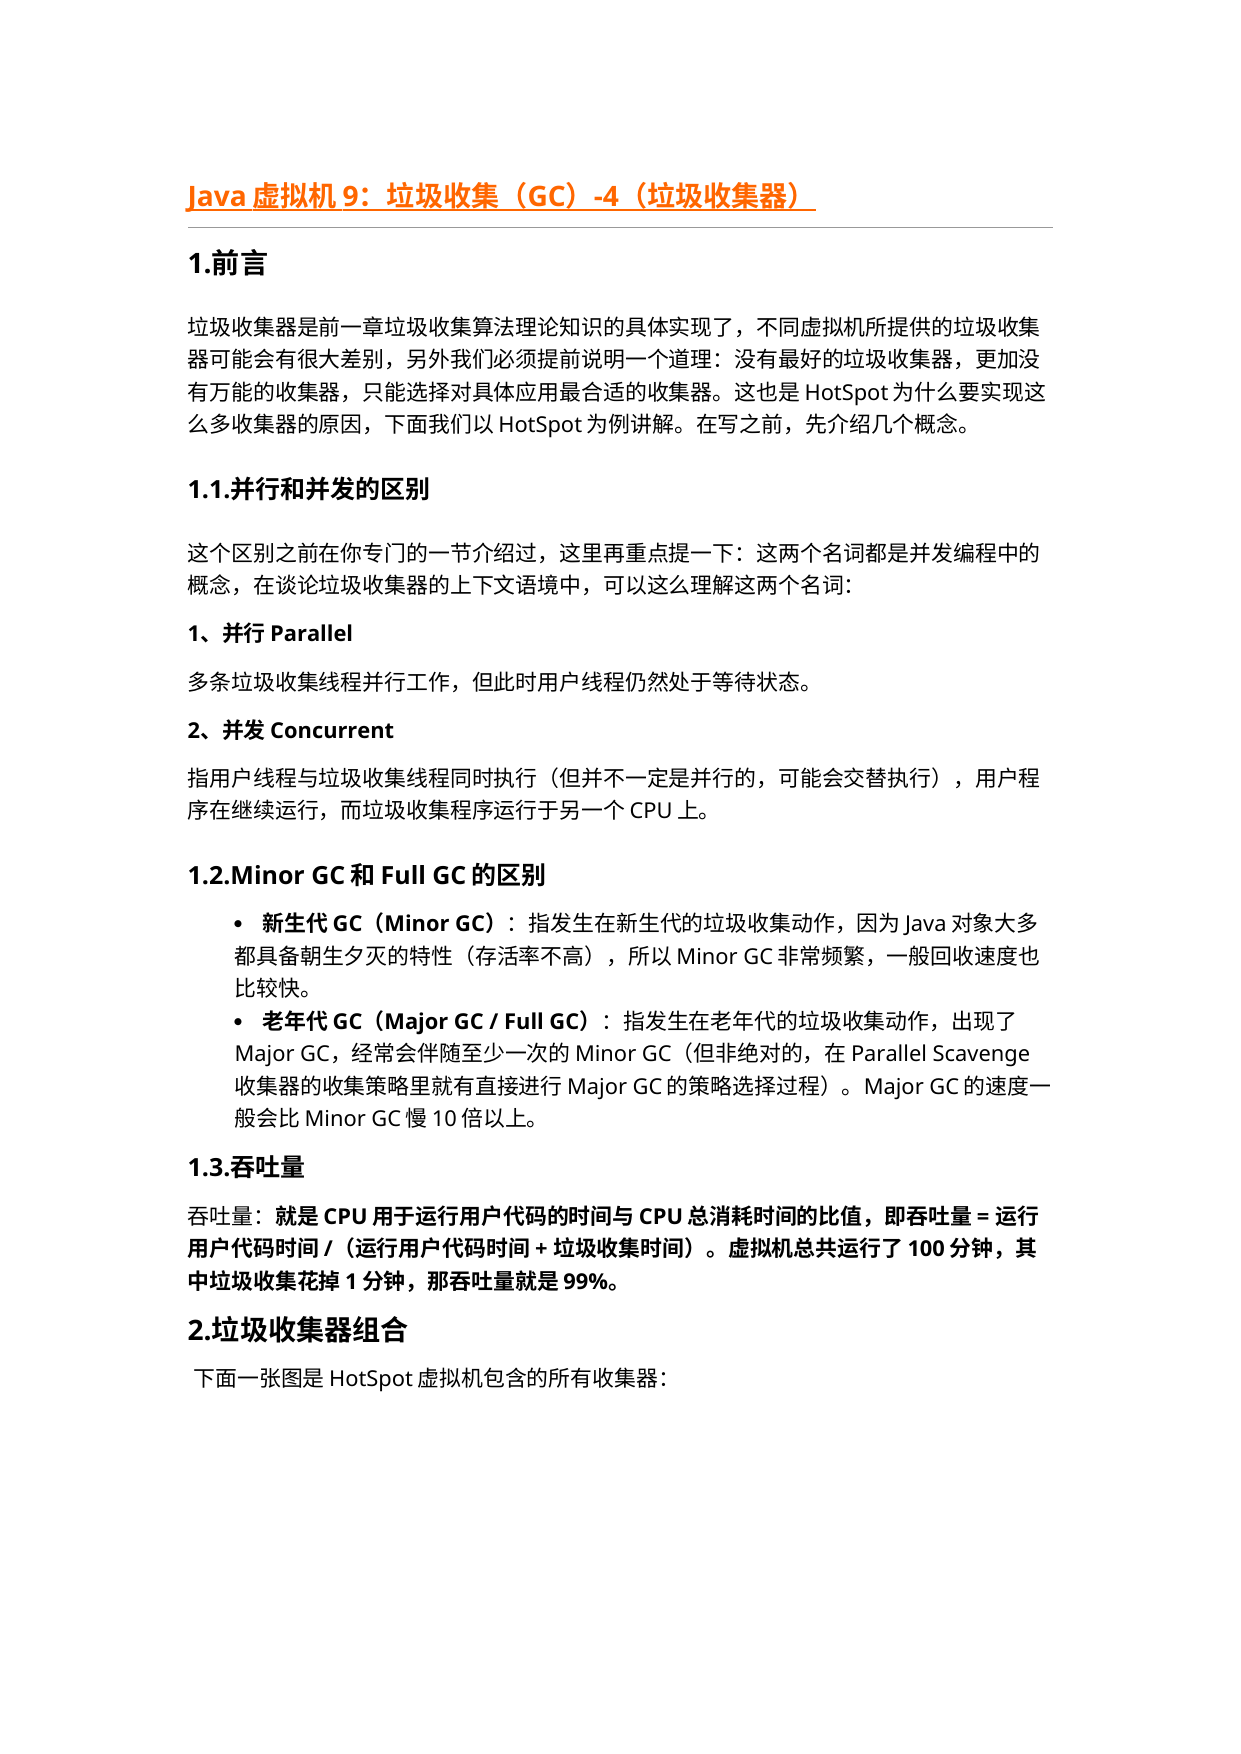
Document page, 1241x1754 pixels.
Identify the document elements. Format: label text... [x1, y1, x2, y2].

list 新生代GC（Minor GC）：指发生在新生代的垃圾收集动作，因为Java对象大多都具备朝生夕灭的特性（存活率不高），所以Minor GC非常频繁，一般回收速度也比较快。 [234, 906, 1053, 1003]
text 1.前言 [187, 228, 1053, 293]
text 2.垃圾收集器组合 [187, 1296, 1053, 1361]
text 1.3.吞吐量 [187, 1133, 1053, 1198]
text Java虚拟机9：垃圾收集（GC）-4（垃圾收集器） [187, 162, 1053, 228]
text 指用户线程与垃圾收集线程同时执行（但并不一定是并行的，可能会交替执行），用户程序在继续运行，而垃圾收集程序运行于另一个CPU上。 [187, 760, 1053, 825]
text 多条垃圾收集线程并行工作，但此时用户线程仍然处于等待状态。 [187, 664, 1053, 697]
list 老年代GC（Major GC / Full GC）：指发生在老年代的垃圾收集动作，出现了Major GC，经常会伴随至少一次的Minor GC（但非绝对的，在Parallel Scavenge收集器的收集策略里就有直接进行Major GC的策略选择过程）。Major GC的速度一般会比Minor GC慢10倍以上。 [234, 1003, 1053, 1133]
text 垃圾收集器是前一章垃圾收集算法理论知识的具体实现了，不同虚拟机所提供的垃圾收集器可能会有很大差别，另外我们必须提前说明一个道理：没有最好的垃圾收集器，更加没有万能的收集器，只能选择对具体应用最合适的收集器。这也是HotSpot为什么要实现这么多收集器的原因，下面我们以HotSpot为例讲解。在写之前，先介绍几个概念。 [187, 309, 1053, 439]
text 2、并发Concurrent [187, 712, 1053, 745]
text 这个区别之前在你专门的一节介绍过，这里再重点提一下：这两个名词都是并发编程中的概念，在谈论垃圾收集器的上下文语境中，可以这么理解这两个名词： [187, 535, 1053, 600]
text 1.2.Minor GC和Full GC的区别 [187, 841, 1053, 906]
text 下面一张图是HotSpot虚拟机包含的所有收集器： [187, 1361, 1053, 1393]
text 1.1.并行和并发的区别 [187, 455, 1053, 520]
text 吞吐量：就是CPU用于运行用户代码的时间与CPU总消耗时间的比值，即吞吐量 = 运行用户代码时间 /（运行用户代码时间 + 垃圾收集时间）。虚拟机总共运行了100分钟，其中垃圾收集花掉1分钟，那吞吐量就是99%。 [187, 1198, 1053, 1296]
text 1、并行Parallel [187, 616, 1053, 648]
